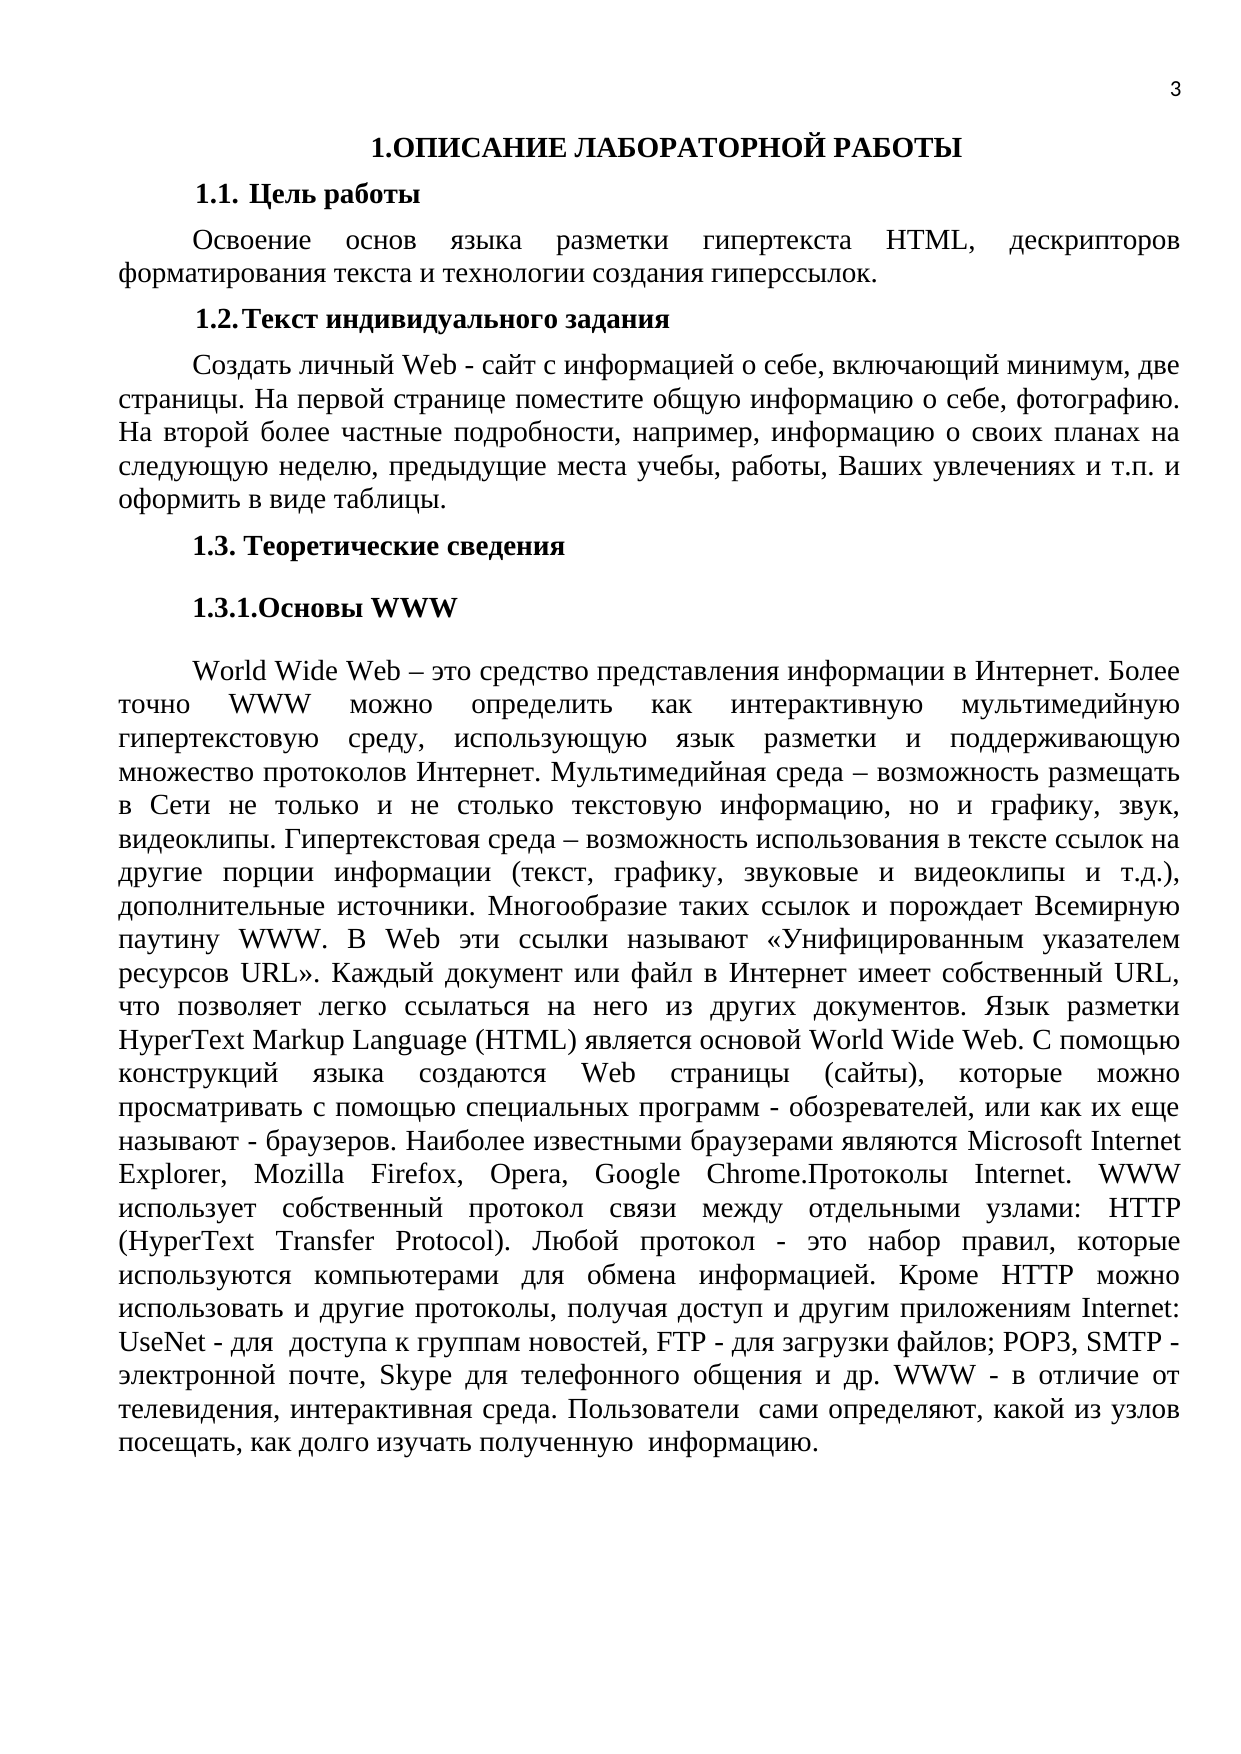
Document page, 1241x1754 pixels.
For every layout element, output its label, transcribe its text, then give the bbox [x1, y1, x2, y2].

text 1.3.1.Основы WWW [118, 590, 1181, 624]
subtitle Текст индивидуального задания [195, 301, 1181, 335]
text World Wide Web – это средство представления информации в Интернет. Более точно WWW можно определить как интерактивную мультимедийную гипертекстовую среду, использующую язык разметки и поддерживающую множество протоколов Интернет. Мультимедийная среда – возможность размещать в Сети не только и не столько текстовую информацию, но и графику, звук, видеоклипы. Гипертекстовая среда – возможность использования в тексте ссылок на другие порции информации (текст, графику, звуковые и видеоклипы и т.д.), дополнительные источники. Многообразие таких ссылок и порождает Всемирную паутину WWW. В Web эти ссылки называют «Унифицированным указателем ресурсов URL». Каждый документ или файл в Интернет имеет собственный URL, что позволяет легко ссылаться на него из других документов. Язык разметки HyperText Markup Language (HTML) является основой World Wide Web. С помощью конструкций языка создаются Web страницы (сайты), которые можно просматривать с помощью специальных программ - обозревателей, или как их еще называют - браузеров. Наиболее известными браузерами являются Microsoft Internet Explorer, Mozilla Firefox, Opera, Google Chrome.Протоколы Internet. WWW использует собственный протокол связи между отдельными узлами: HTTP (HyperText Transfer Protocol). Любой протокол - это набор правил, которые используются компьютерами для обмена информацией. Кроме HTTP можно использовать и другие протоколы, получая доступ и другим приложениям Internet: UseNet - для доступа к группам новостей, FTP - для загрузки файлов; POP3, SMTP - электронной почте, Skype для телефонного общения и др. WWW - в отличие от телевидения, интерактивная среда. Пользователи сами определяют, какой из узлов посещать, как долго изучать полученную информацию. [118, 653, 1181, 1458]
text 1.3. Теоретические сведения [118, 528, 1181, 561]
subtitle Цель работы [195, 176, 1181, 209]
text Освоение основ языка разметки гипертекста HTML, дескрипторов форматирования текста и технологии создания гиперссылок. [118, 222, 1181, 289]
subtitle 1.описание лабораторной работы [370, 130, 1181, 163]
text Создать личный Web - сайт с информацией о себе, включающий минимум, две страницы. На первой странице поместите общую информацию о себе, фотографию. На второй более частные подробности, например, информацию о своих планах на следующую неделю, предыдущие места учебы, работы, Ваших увлечениях и т.п. и оформить в виде таблицы. [118, 347, 1181, 515]
